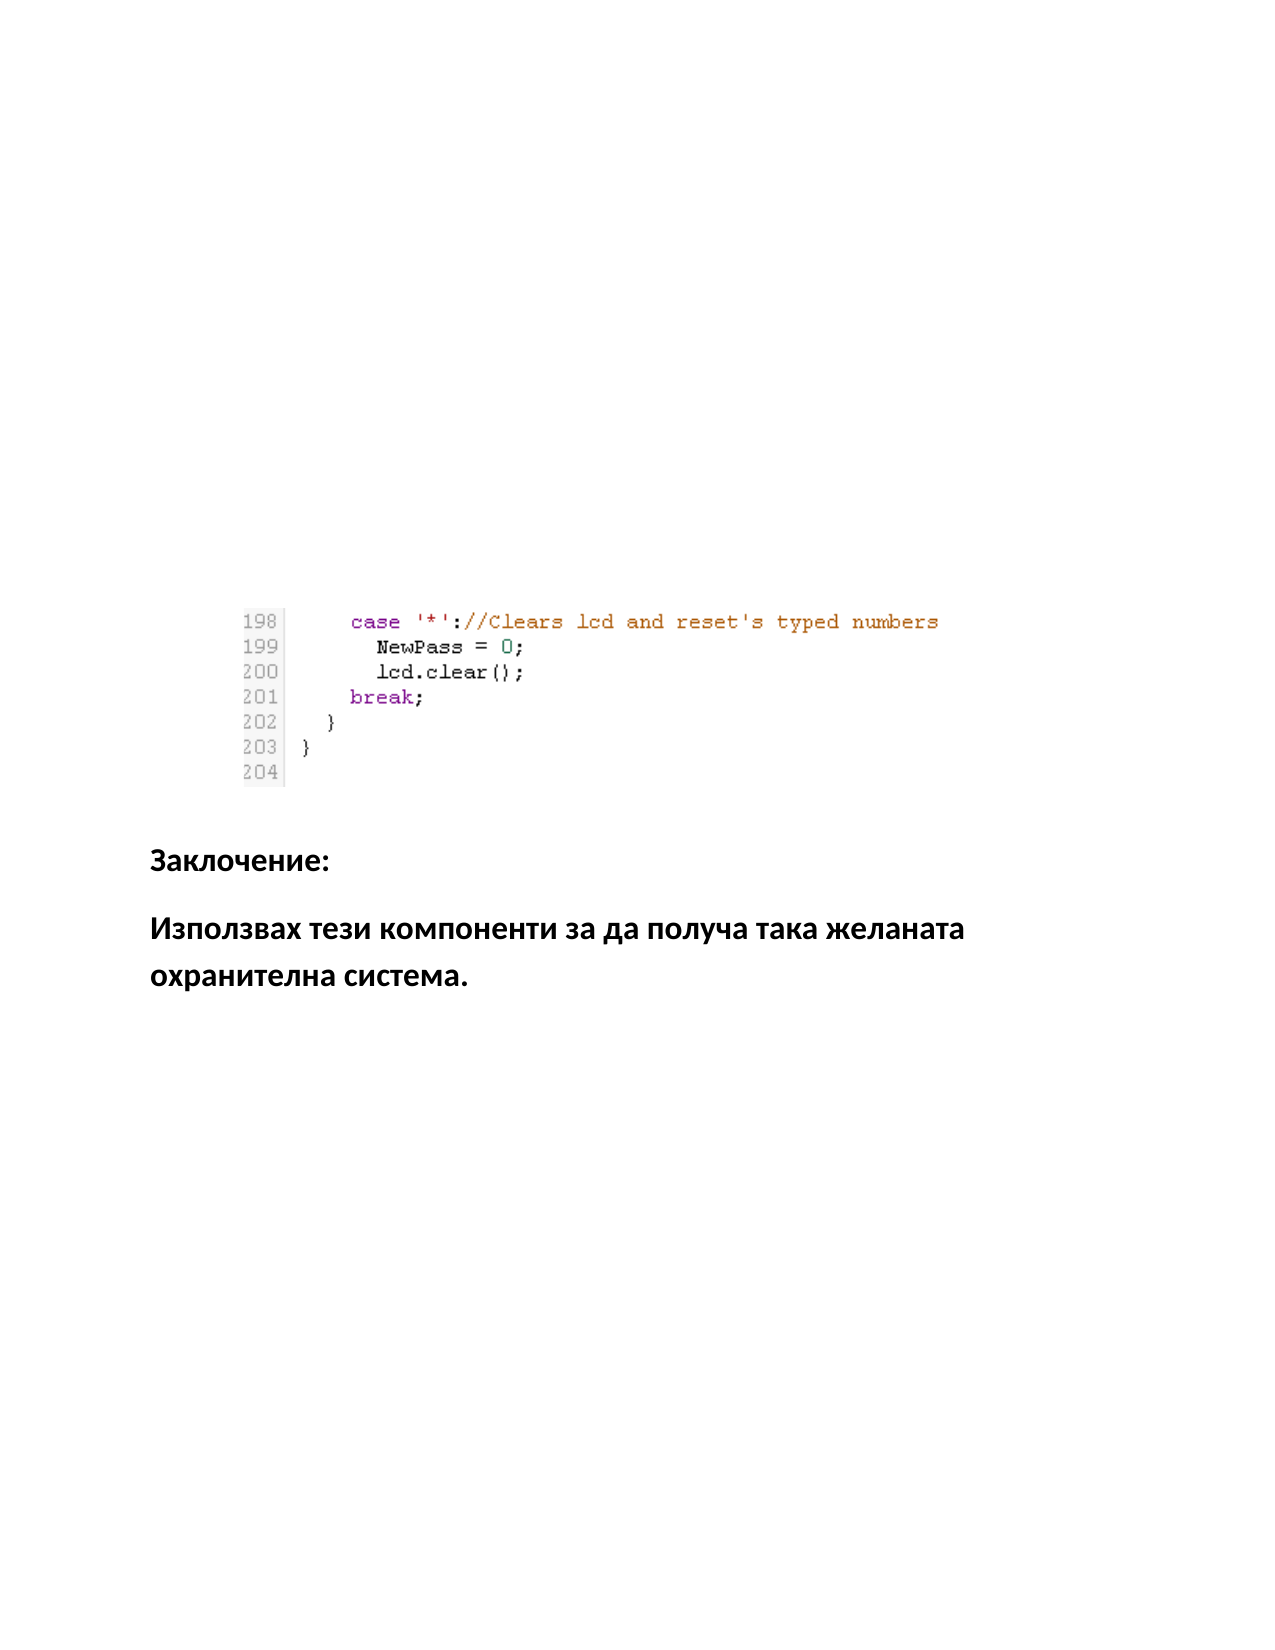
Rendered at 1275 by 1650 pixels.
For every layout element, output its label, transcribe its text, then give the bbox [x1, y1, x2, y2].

text Заклочение: [150, 839, 1125, 880]
text Използвах тези компоненти за да получа така желаната охранителна система. [150, 907, 1125, 994]
picture [243, 608, 958, 787]
